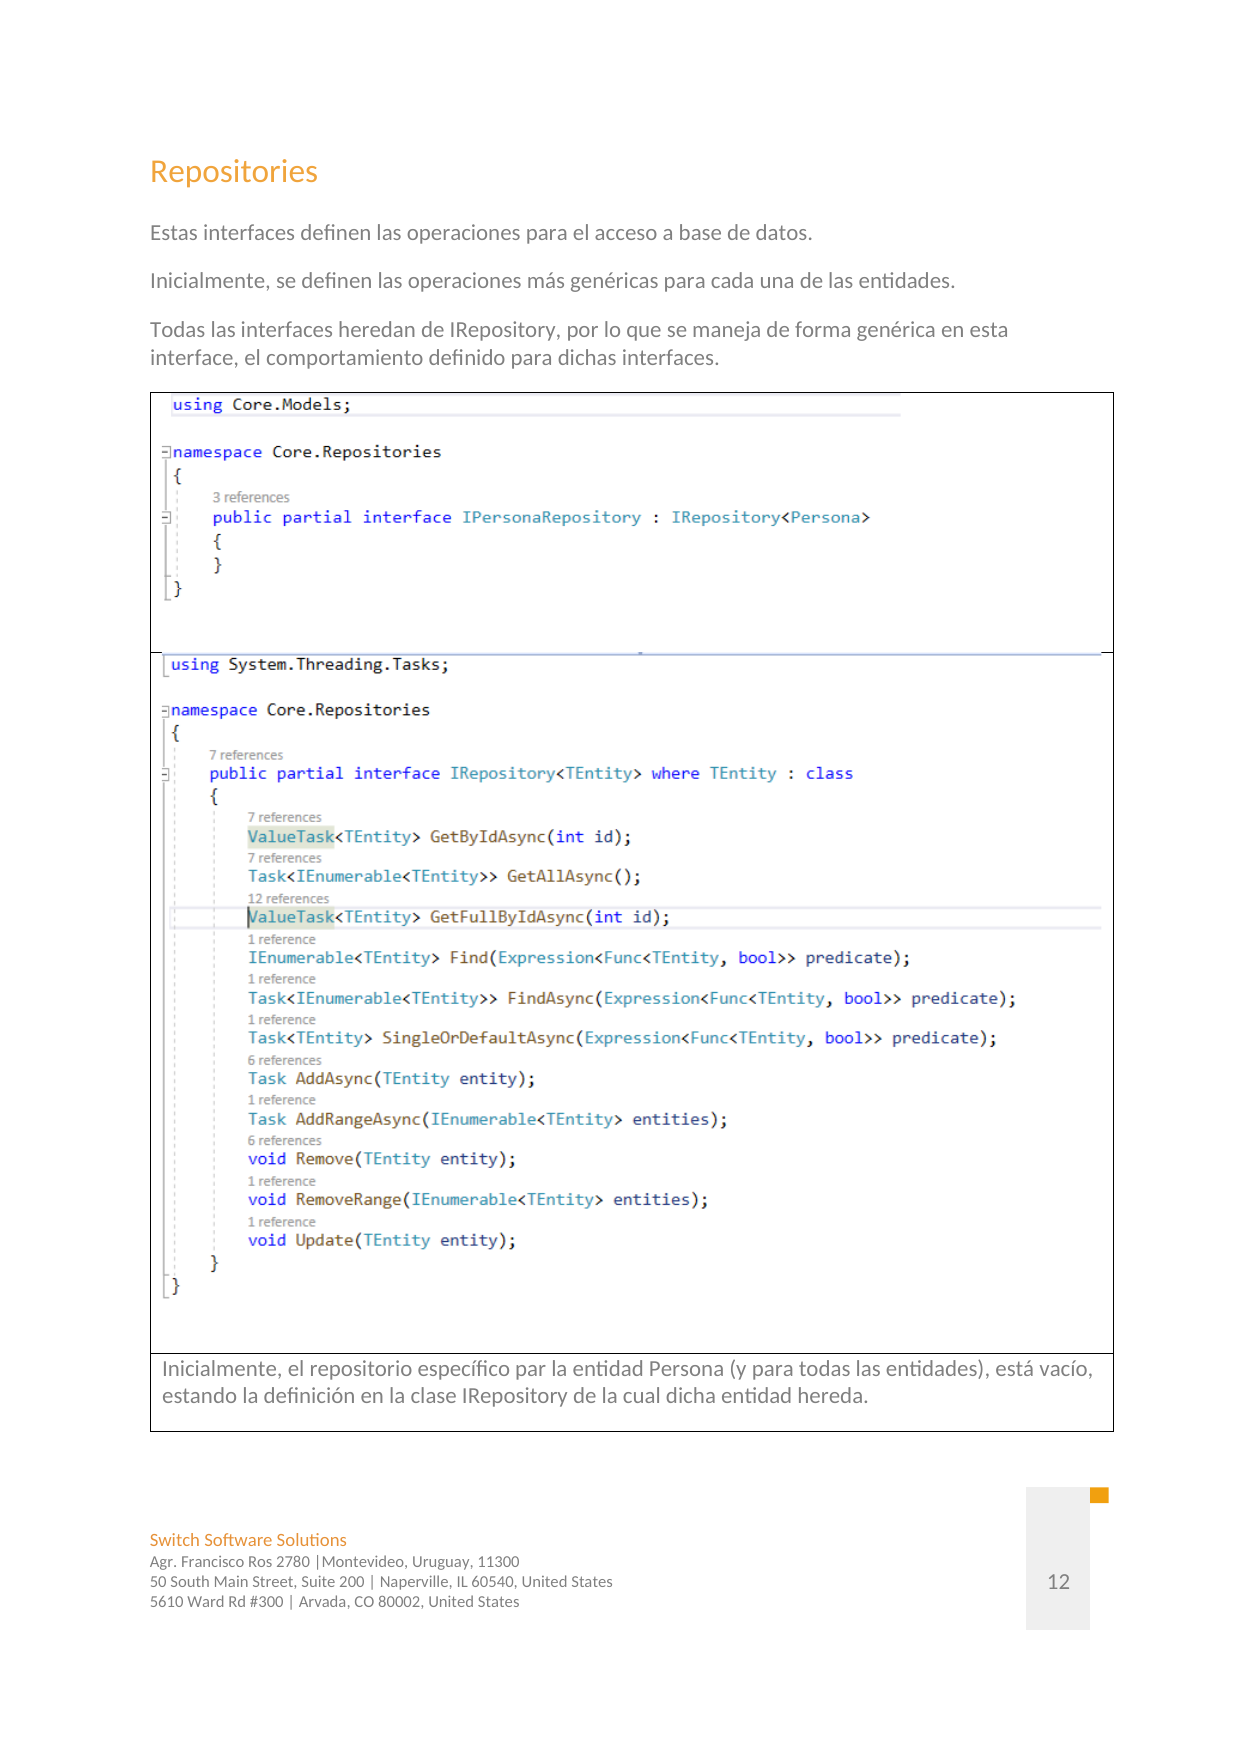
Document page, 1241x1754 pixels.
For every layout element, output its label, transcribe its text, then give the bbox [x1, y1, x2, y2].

picture [161, 393, 901, 631]
table_cell Inicialmente, el repositorio específico par la entidad Persona (y para todas las entidades), está vacío, estando la definición en la clase IRepository de la cual dicha entidad hereda. [151, 1354, 1113, 1431]
table_header [151, 393, 1113, 652]
table_cell [151, 653, 1113, 1353]
picture [161, 652, 1102, 1332]
subtitle Repositories [150, 150, 1090, 191]
text Estas interfaces definen las operaciones para el acceso a base de datos. [150, 218, 1090, 246]
text Inicialmente, se definen las operaciones más genéricas para cada una de las entidades. [150, 266, 1090, 294]
text Todas las interfaces heredan de IRepository, por lo que se maneja de forma genérica en esta interface, el comportamiento definido para dichas interfaces. [150, 315, 1090, 371]
